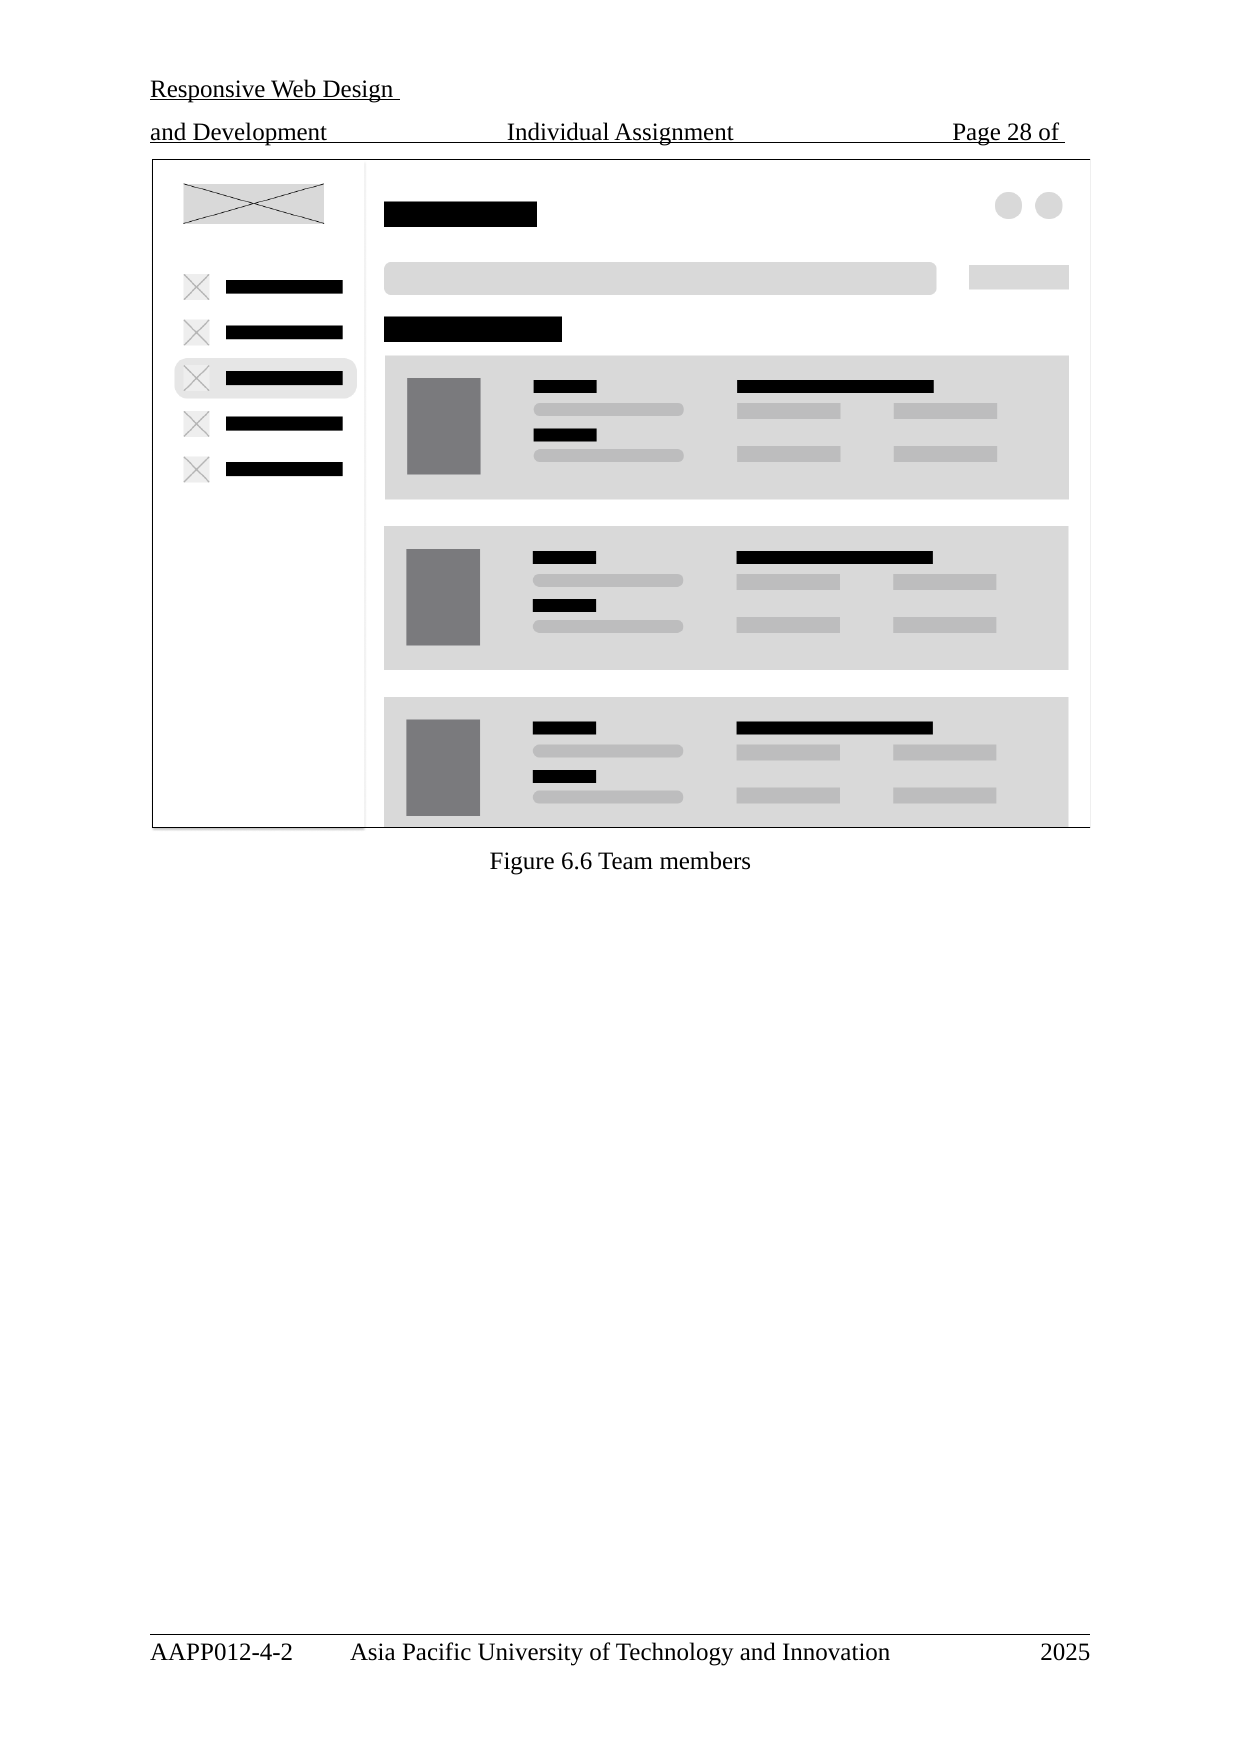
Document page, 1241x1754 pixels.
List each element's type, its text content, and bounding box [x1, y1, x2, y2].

text Figure 6.6 Team members [150, 832, 1090, 874]
picture [150, 159, 1091, 832]
